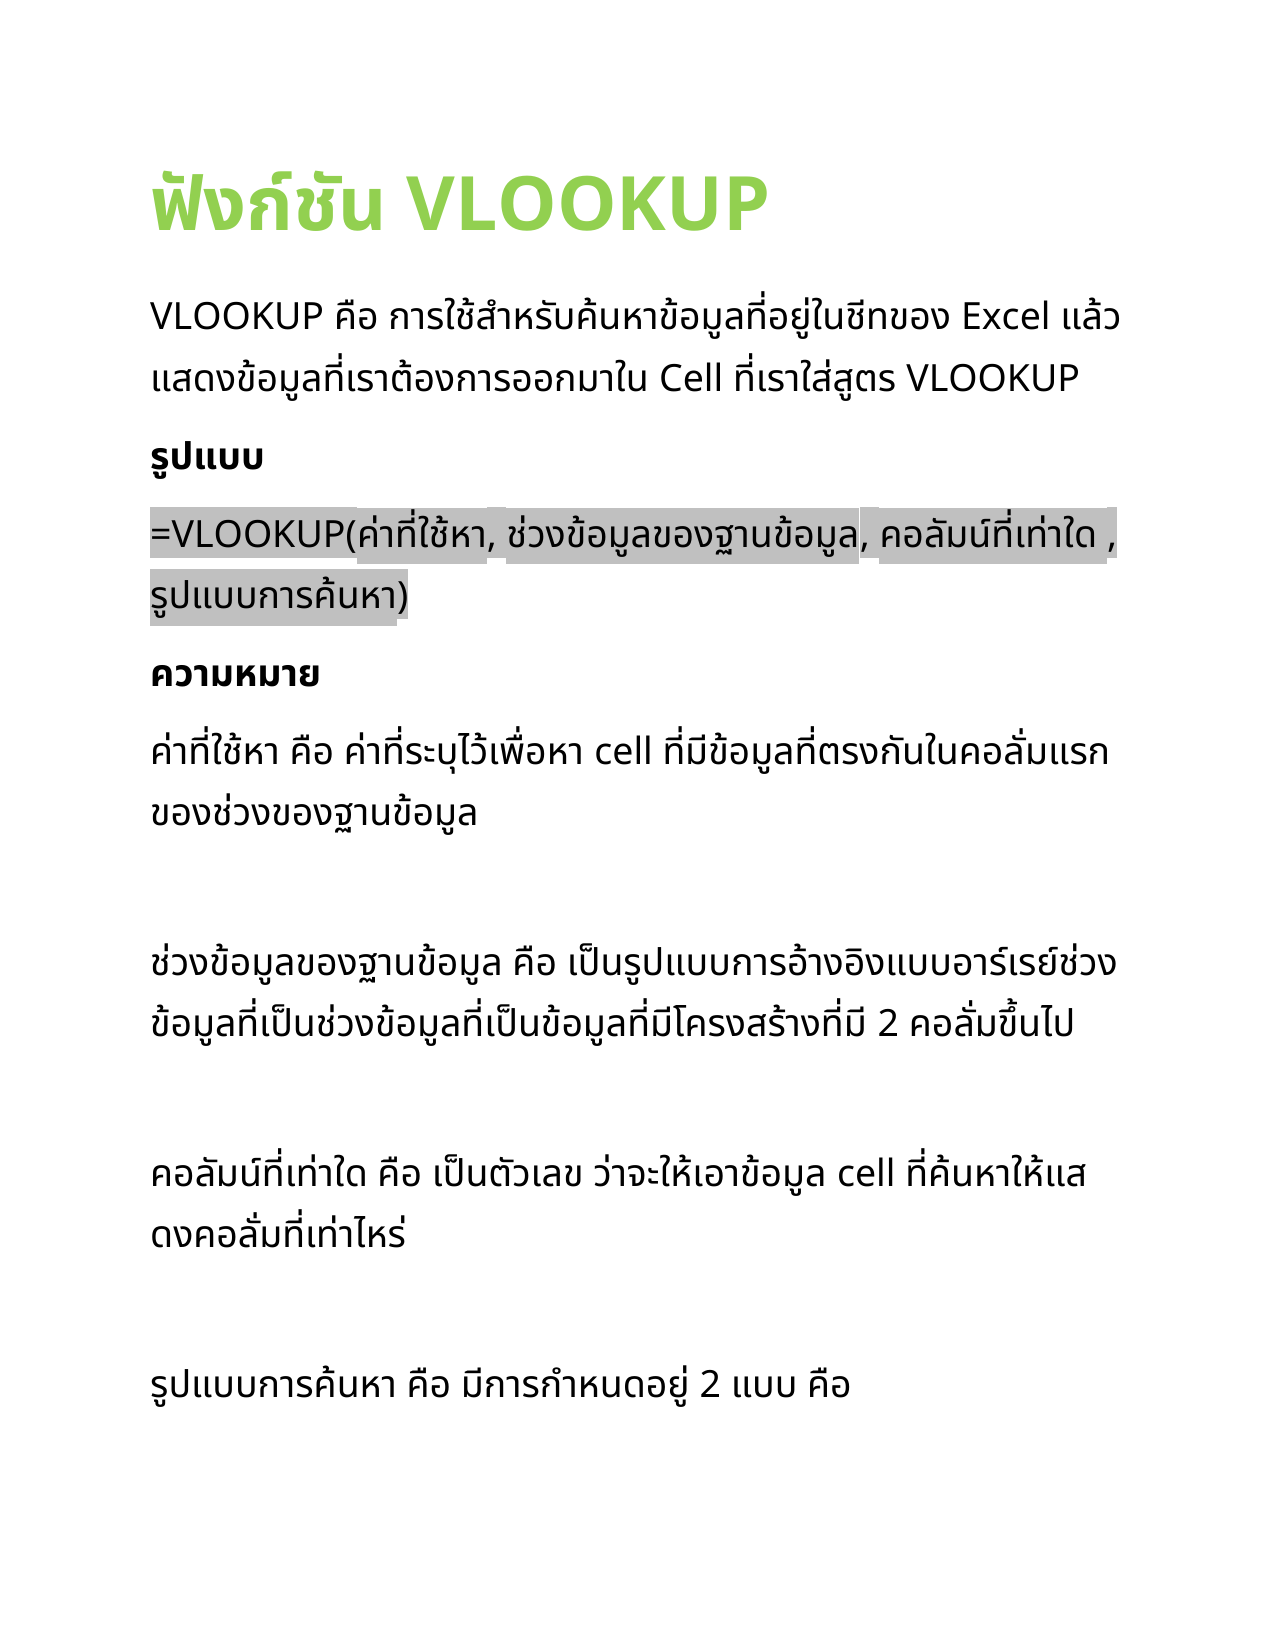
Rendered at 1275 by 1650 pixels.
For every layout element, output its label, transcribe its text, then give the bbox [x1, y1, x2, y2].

text รูปแบบ [150, 429, 1125, 486]
text ความหมาย [150, 647, 1125, 703]
text ช่วงข้อมูลของฐานข้อมูล คือ เป็นรูปแบบการอ้างอิงแบบอาร์เรย์ช่วงข้อมูลที่เป็นช่วงข้อมูลที่เป็นข้อมูลที่มีโครงสร้างที่มี 2 คอลั่มขึ้นไป [150, 936, 1125, 1054]
text =VLOOKUP(ค่าที่ใช้หา, ช่วงข้อมูลของฐานข้อมูล, คอลัมน์ที่เท่าใด , รูปแบบการค้นหา) [150, 507, 1125, 626]
text VLOOKUP คือ การใช้สำหรับค้นหาข้อมูลที่อยู่ในชีทของ Excel แล้วแสดงข้อมูลที่เราต้องการออกมาใน Cell ที่เราใส่สูตร VLOOKUP [150, 290, 1125, 408]
text ฟังก์ชัน VLOOKUP [150, 150, 1125, 264]
text ค่าที่ใช้หา คือ ค่าที่ระบุไว้เพื่อหา cell ที่มีข้อมูลที่ตรงกันในคอลั่มแรกของช่วงของฐานข้อมูล [150, 724, 1125, 843]
text รูปแบบการค้นหา คือ มีการกำหนดอยู่ 2 แบบ คือ [150, 1358, 1125, 1414]
text คอลัมน์ที่เท่าใด คือ เป็นตัวเลข ว่าจะให้เอาข้อมูล cell ที่ค้นหาให้แสดงคอลั่มที่เท่าไหร่ [150, 1147, 1125, 1265]
